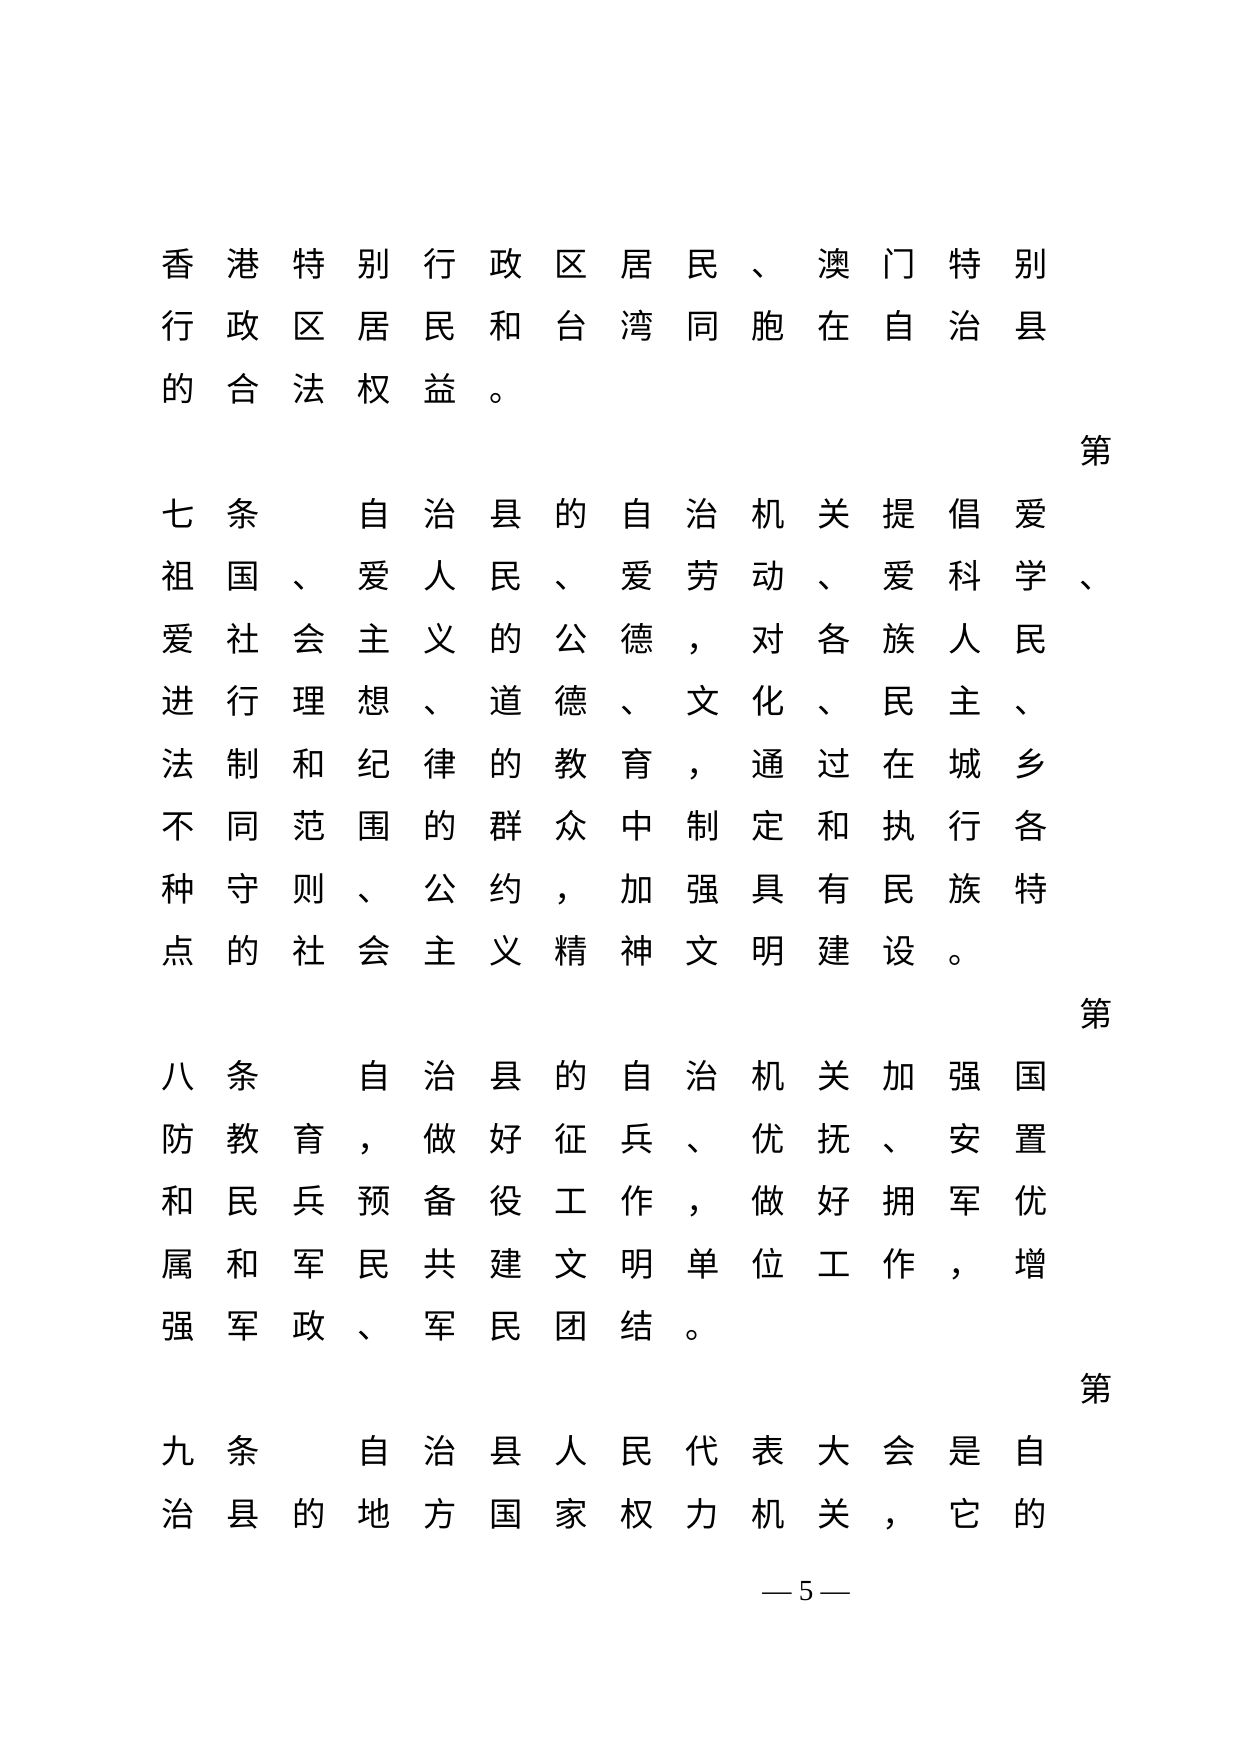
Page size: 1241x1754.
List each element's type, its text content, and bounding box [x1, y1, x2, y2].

text 第七条 自治县的自治机关提倡爱祖国、爱人民、爱劳动、爱科学、爱社会主义的公德，对各族人民进行理想、道德、文化、民主、法制和纪律的教育，通过在城乡不同范围的群众中制定和执行各种守则、公约，加强具有民族特点的社会主义精神文明建设。 [161, 418, 1079, 981]
text 第八条 自治县的自治机关加强国防教育，做好征兵、优抚、安置和民兵预备役工作，做好拥军优属和军民共建文明单位工作，增强军政、军民团结。 [161, 981, 1079, 1356]
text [161, 231, 1079, 418]
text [161, 1356, 1079, 1543]
